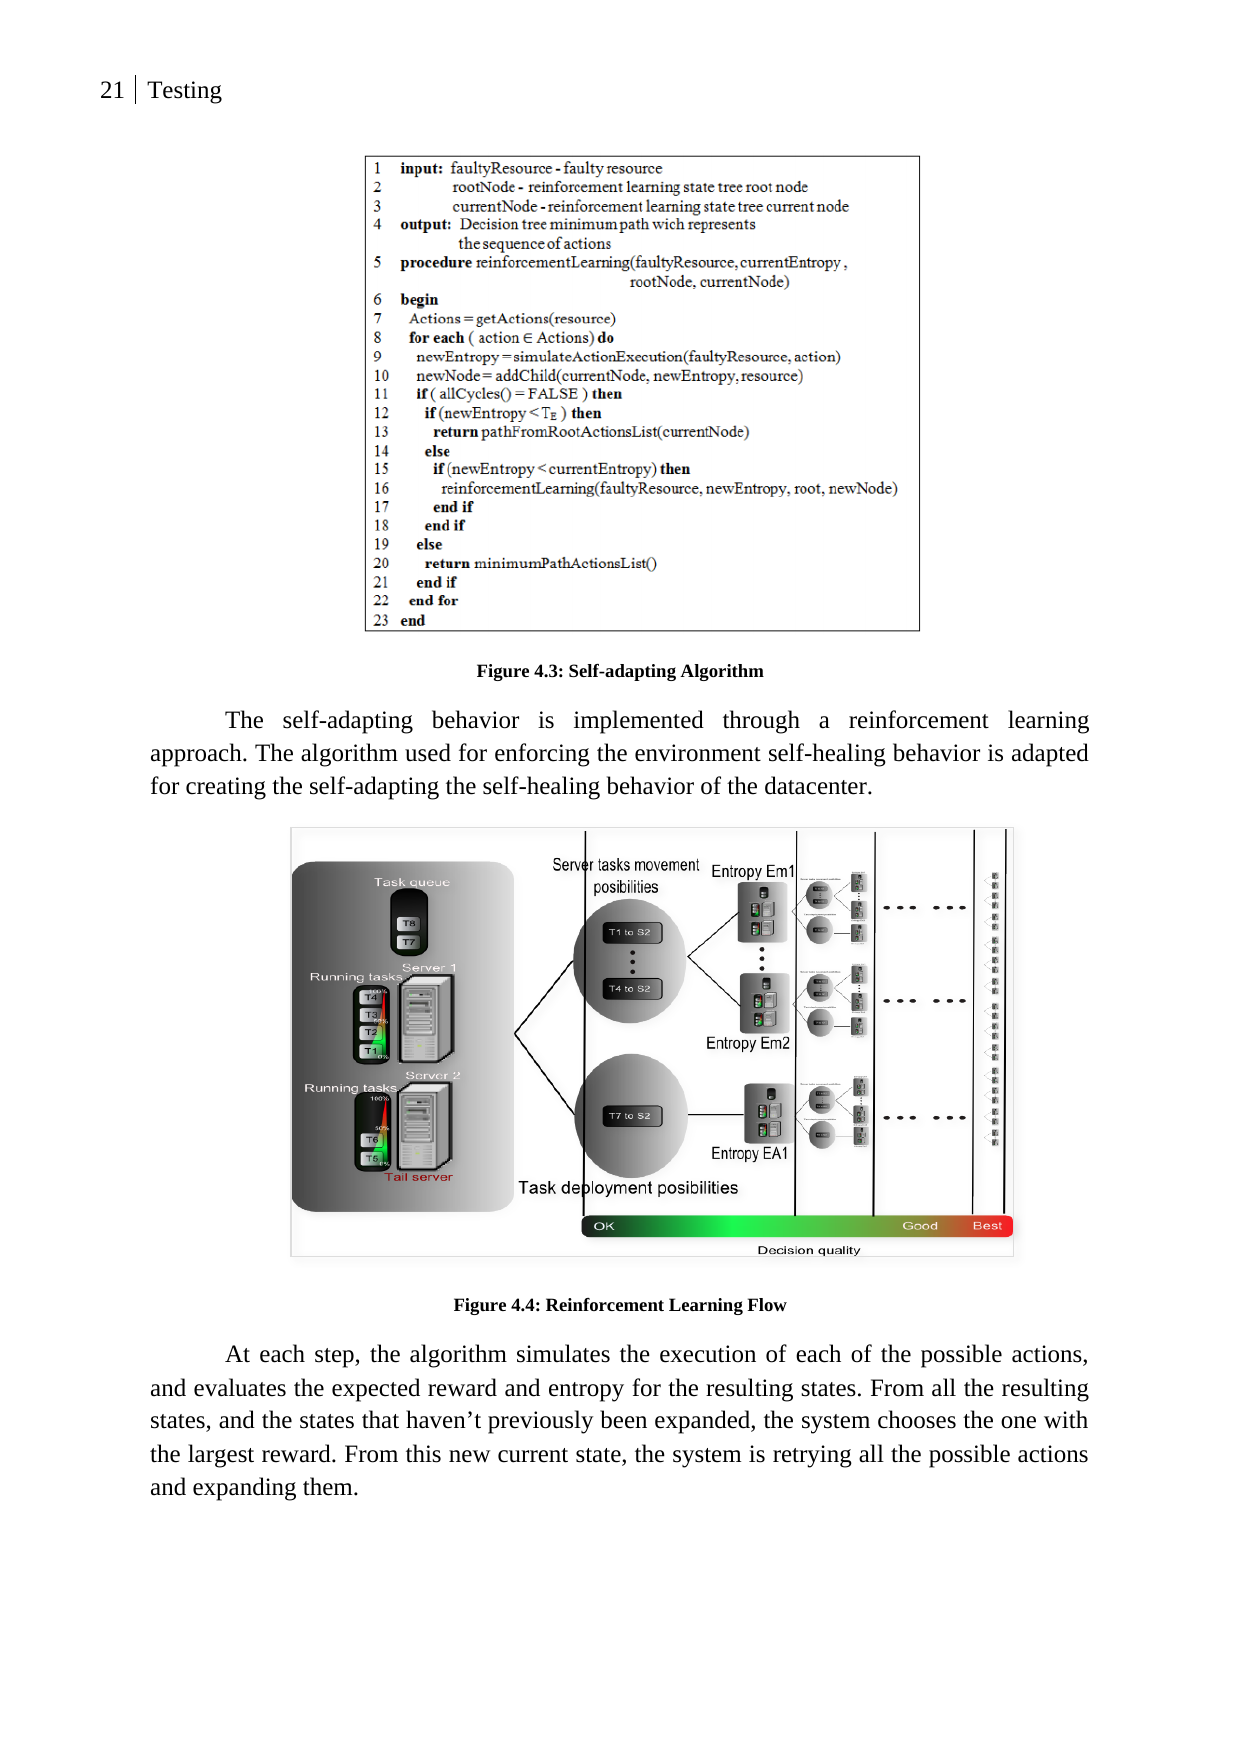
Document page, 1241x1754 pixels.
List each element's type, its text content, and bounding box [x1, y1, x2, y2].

picture [292, 828, 1013, 1256]
text At each step, the algorithm simulates the execution of each of the possible actions, and evaluates the expected reward and entropy for the resulting states. From all the resulting states, and the states that haven’t previously been expanded, the system chooses the one with the largest reward. From this new current state, the system is retrying all the possible actions and expanding them. [150, 1339, 1090, 1500]
picture [352, 150, 963, 635]
text The self-adapting behavior is implemented through a reinforcement learning approach. The algorithm used for enforcing the environment self-healing behavior is adapted for creating the self-adapting the self-healing behavior of the datacenter. [150, 705, 1090, 800]
